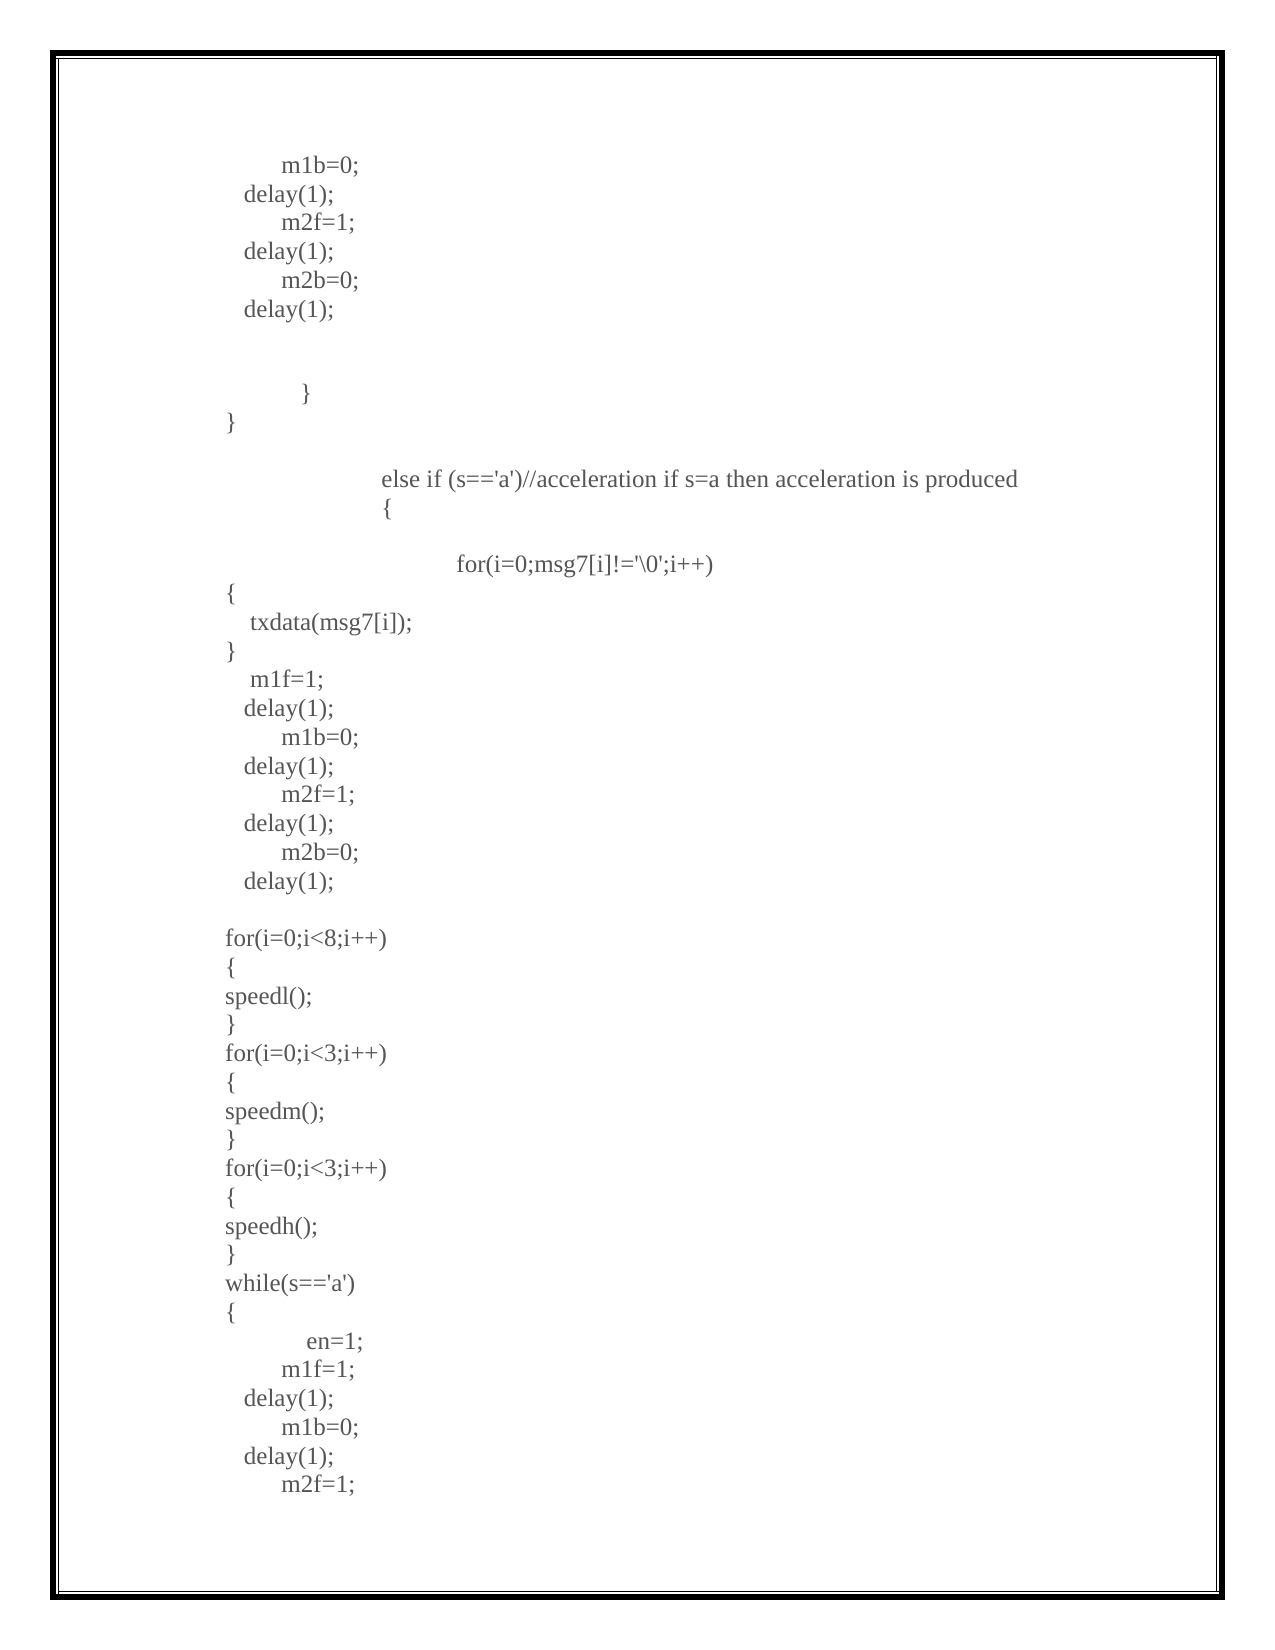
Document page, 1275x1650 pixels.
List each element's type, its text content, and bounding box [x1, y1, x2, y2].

list delay(1); [225, 693, 1125, 722]
list speedh(); [225, 1211, 1125, 1239]
list speedl(); [225, 981, 1125, 1009]
list delay(1); [225, 751, 1125, 779]
list while(s=='a') [225, 1268, 1125, 1297]
list } [225, 378, 1125, 407]
list { [225, 1182, 1125, 1211]
list m2f=1; [225, 1469, 1125, 1498]
list } [225, 1009, 1125, 1038]
list delay(1); [225, 1441, 1125, 1469]
list m1b=0; [225, 1412, 1125, 1441]
list m2f=1; [225, 779, 1125, 808]
list delay(1); [225, 294, 1125, 322]
list { [225, 952, 1125, 981]
list } [225, 636, 1125, 664]
list for(i=0;i<3;i++) [225, 1038, 1125, 1067]
list for(i=0;i<8;i++) [225, 923, 1125, 952]
list else if (s=='a')//acceleration if s=a then acceleration is produced [225, 464, 1125, 493]
list } [225, 1124, 1125, 1153]
list en=1; [225, 1326, 1125, 1354]
list delay(1); [225, 1383, 1125, 1412]
list { [225, 1297, 1125, 1326]
list m1b=0; [225, 150, 1125, 179]
list delay(1); [225, 866, 1125, 894]
list { [225, 578, 1125, 607]
list for(i=0;msg7[i]!='\0';i++) [225, 549, 1125, 578]
list delay(1); [225, 808, 1125, 837]
list } [225, 407, 1125, 436]
list delay(1); [225, 236, 1125, 265]
list m2b=0; [225, 837, 1125, 866]
list speedm(); [225, 1096, 1125, 1124]
list { [225, 493, 1125, 522]
list txdata(msg7[i]); [225, 607, 1125, 636]
list m1b=0; [225, 722, 1125, 751]
list m2b=0; [225, 265, 1125, 294]
list m1f=1; [225, 664, 1125, 693]
list for(i=0;i<3;i++) [225, 1153, 1125, 1182]
list } [225, 1239, 1125, 1268]
list delay(1); [225, 179, 1125, 207]
list m2f=1; [225, 207, 1125, 236]
list { [225, 1067, 1125, 1096]
list m1f=1; [225, 1354, 1125, 1383]
